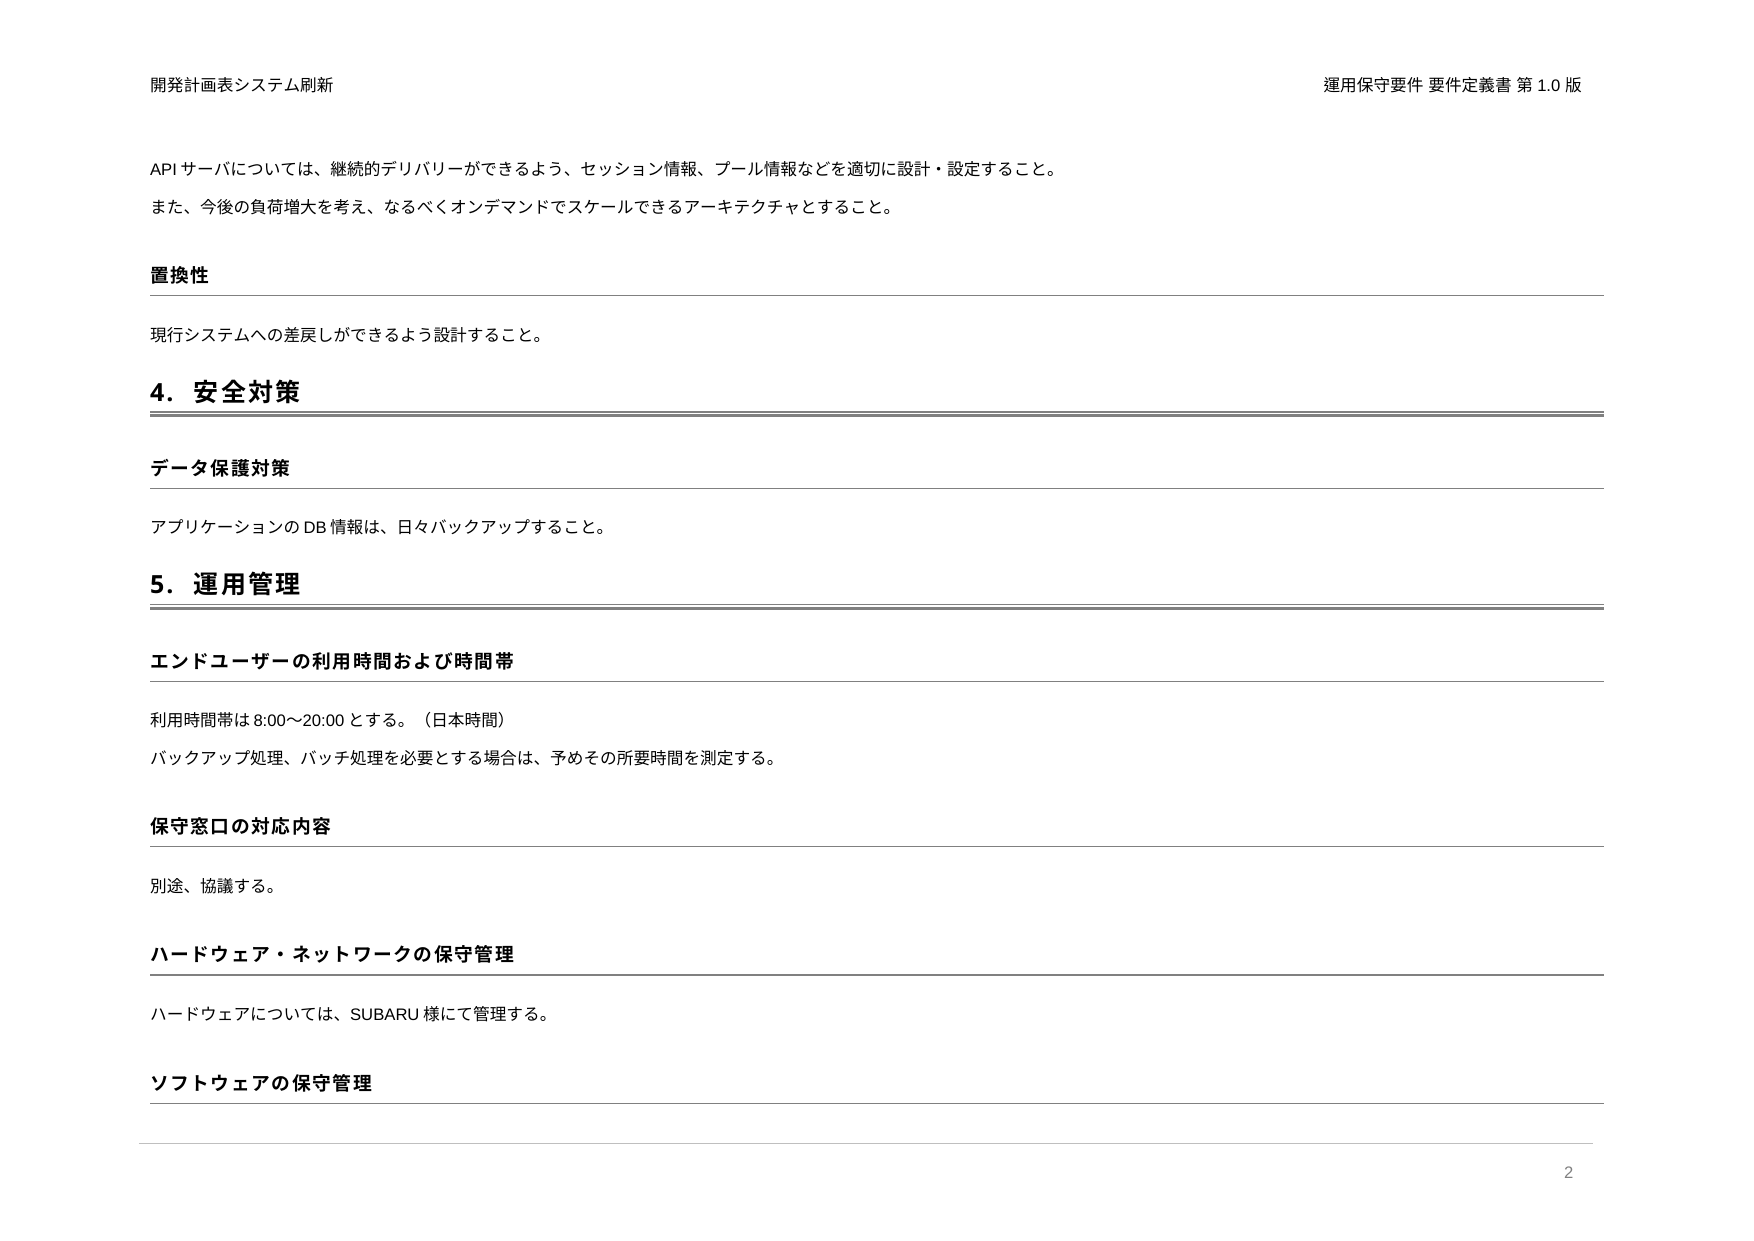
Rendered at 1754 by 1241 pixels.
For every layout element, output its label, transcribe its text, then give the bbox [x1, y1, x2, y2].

subtitle 保守窓口の対応内容 [150, 807, 1604, 846]
text ハードウェアについては、SUBARU様にて管理する。 [150, 994, 1604, 1032]
text また、今後の負荷増大を考え、なるべくオンデマンドでスケールできるアーキテクチャとすること。 [150, 187, 1604, 224]
text 利用時間帯は8:00～20:00とする。（日本時間） [150, 701, 1604, 738]
text バックアップ処理、バッチ処理を必要とする場合は、予めその所要時間を測定する。 [150, 738, 1604, 776]
subtitle ソフトウェアの保守管理 [150, 1063, 1604, 1103]
subtitle 安全対策 [150, 371, 1604, 411]
subtitle ハードウェア・ネットワークの保守管理 [150, 935, 1604, 974]
subtitle データ保護対策 [150, 448, 1604, 488]
text 別途、協議する。 [150, 866, 1604, 904]
text 現行システムへの差戻しができるよう設計すること。 [150, 315, 1604, 353]
text APIサーバについては、継続的デリバリーができるよう、セッション情報、プール情報などを適切に設計・設定すること。 [150, 149, 1604, 187]
subtitle 置換性 [150, 256, 1604, 295]
subtitle エンドユーザーの利用時間および時間帯 [150, 641, 1604, 681]
text アプリケーションのDB情報は、日々バックアップすること。 [150, 508, 1604, 545]
subtitle 運用管理 [150, 564, 1604, 604]
